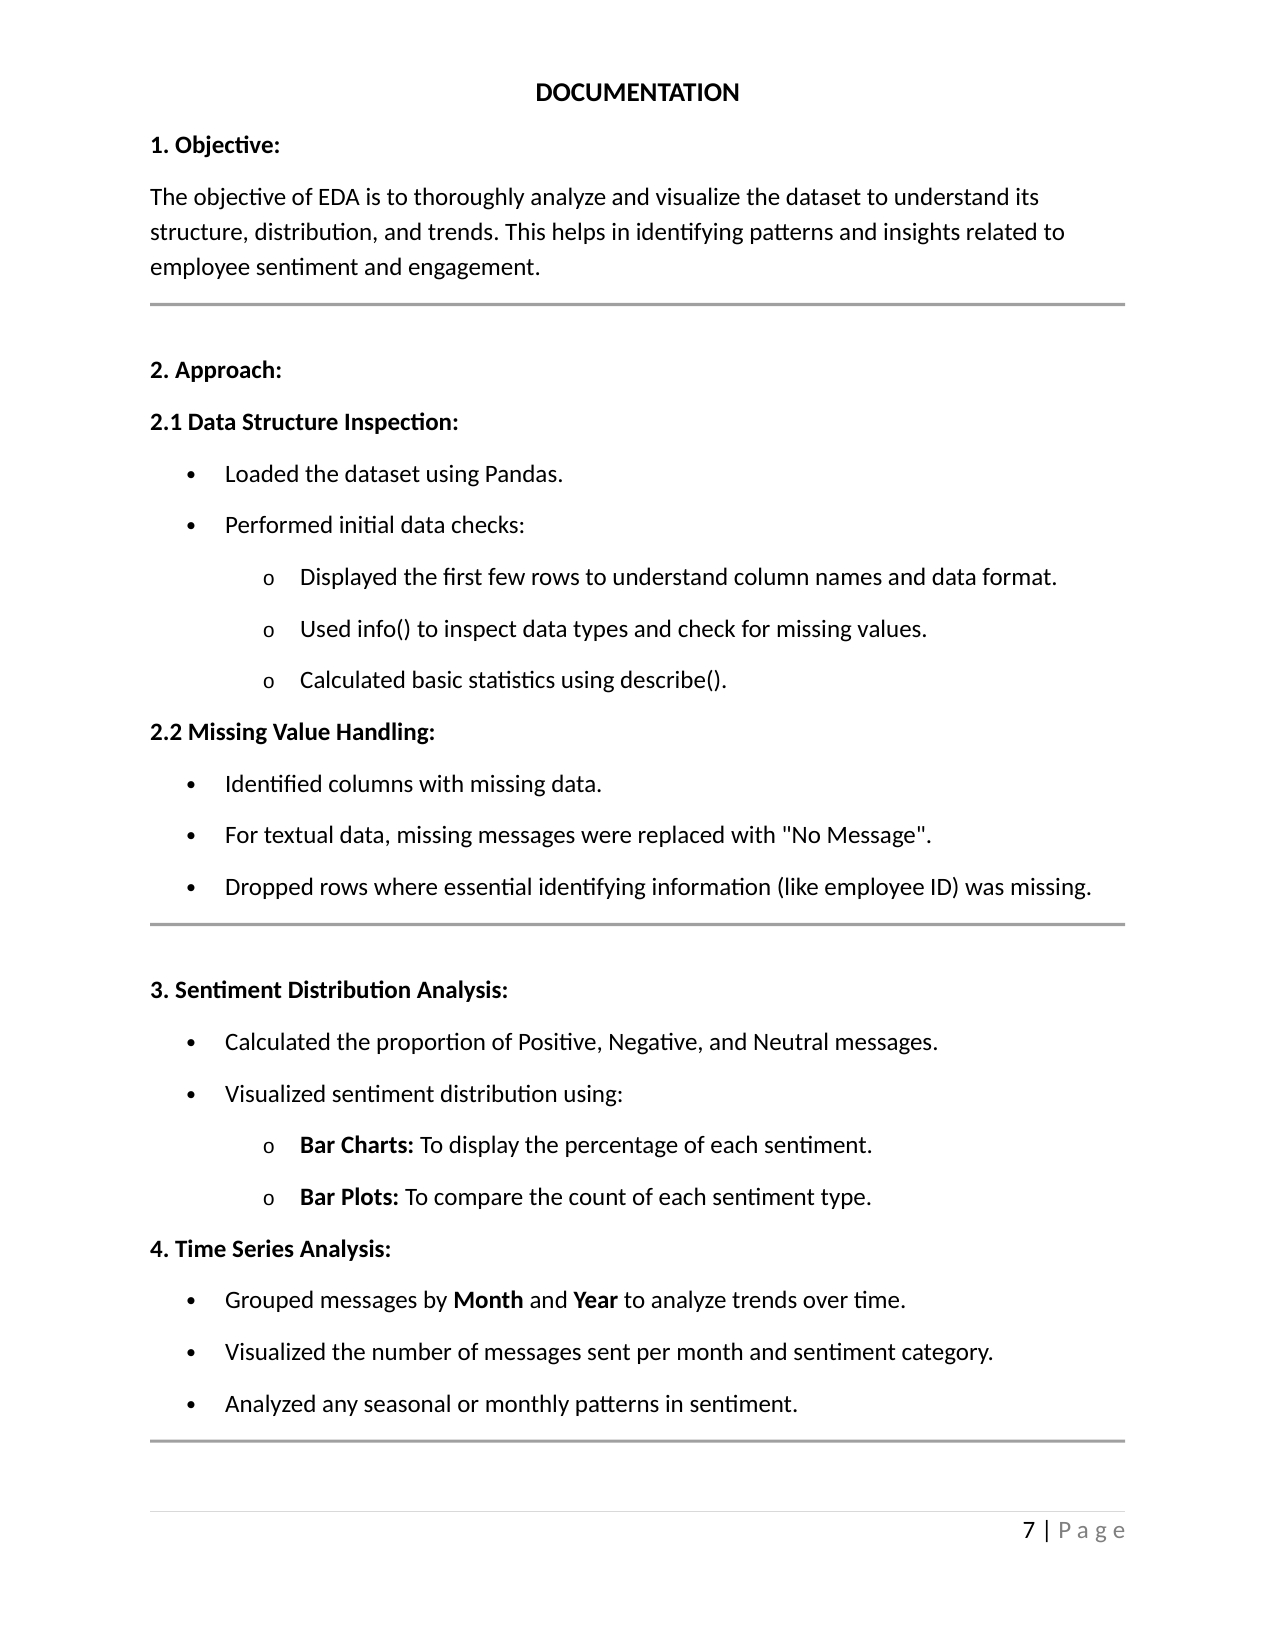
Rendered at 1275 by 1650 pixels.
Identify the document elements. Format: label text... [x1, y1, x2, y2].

list Visualized sentiment distribution using: [187, 1078, 1125, 1108]
list Bar Charts: To display the percentage of each sentiment. [262, 1129, 1125, 1160]
text DOCUMENTATION [150, 75, 1125, 108]
text The objective of EDA is to thoroughly analyze and visualize the dataset to understand its structure, distribution, and trends. This helps in identifying patterns and insights related to employee sentiment and engagement. [150, 181, 1125, 282]
list Performed initial data checks: [187, 509, 1125, 540]
text 1. Objective: [150, 129, 1125, 160]
list Identified columns with missing data. [187, 768, 1125, 798]
list Calculated the proportion of Positive, Negative, and Neutral messages. [187, 1026, 1125, 1057]
text 2.1 Data Structure Inspection: [150, 406, 1125, 437]
list Used info() to inspect data types and check for missing values. [262, 613, 1125, 643]
text 2. Approach: [150, 354, 1125, 385]
list Visualized the number of messages sent per month and sentiment category. [187, 1336, 1125, 1367]
list Loaded the dataset using Pandas. [187, 458, 1125, 488]
text 3. Sentiment Distribution Analysis: [150, 974, 1125, 1005]
list Displayed the first few rows to understand column names and data format. [262, 561, 1125, 592]
list Grouped messages by Month and Year to analyze trends over time. [187, 1284, 1125, 1315]
text 2.2 Missing Value Handling: [150, 716, 1125, 747]
list Dropped rows where essential identifying information (like employee ID) was missing. [187, 871, 1125, 902]
text 4. Time Series Analysis: [150, 1233, 1125, 1263]
list Bar Plots: To compare the count of each sentiment type. [262, 1181, 1125, 1212]
list Analyzed any seasonal or monthly patterns in sentiment. [187, 1388, 1125, 1418]
list For textual data, missing messages were replaced with "No Message". [187, 819, 1125, 850]
list Calculated basic statistics using describe(). [262, 664, 1125, 695]
